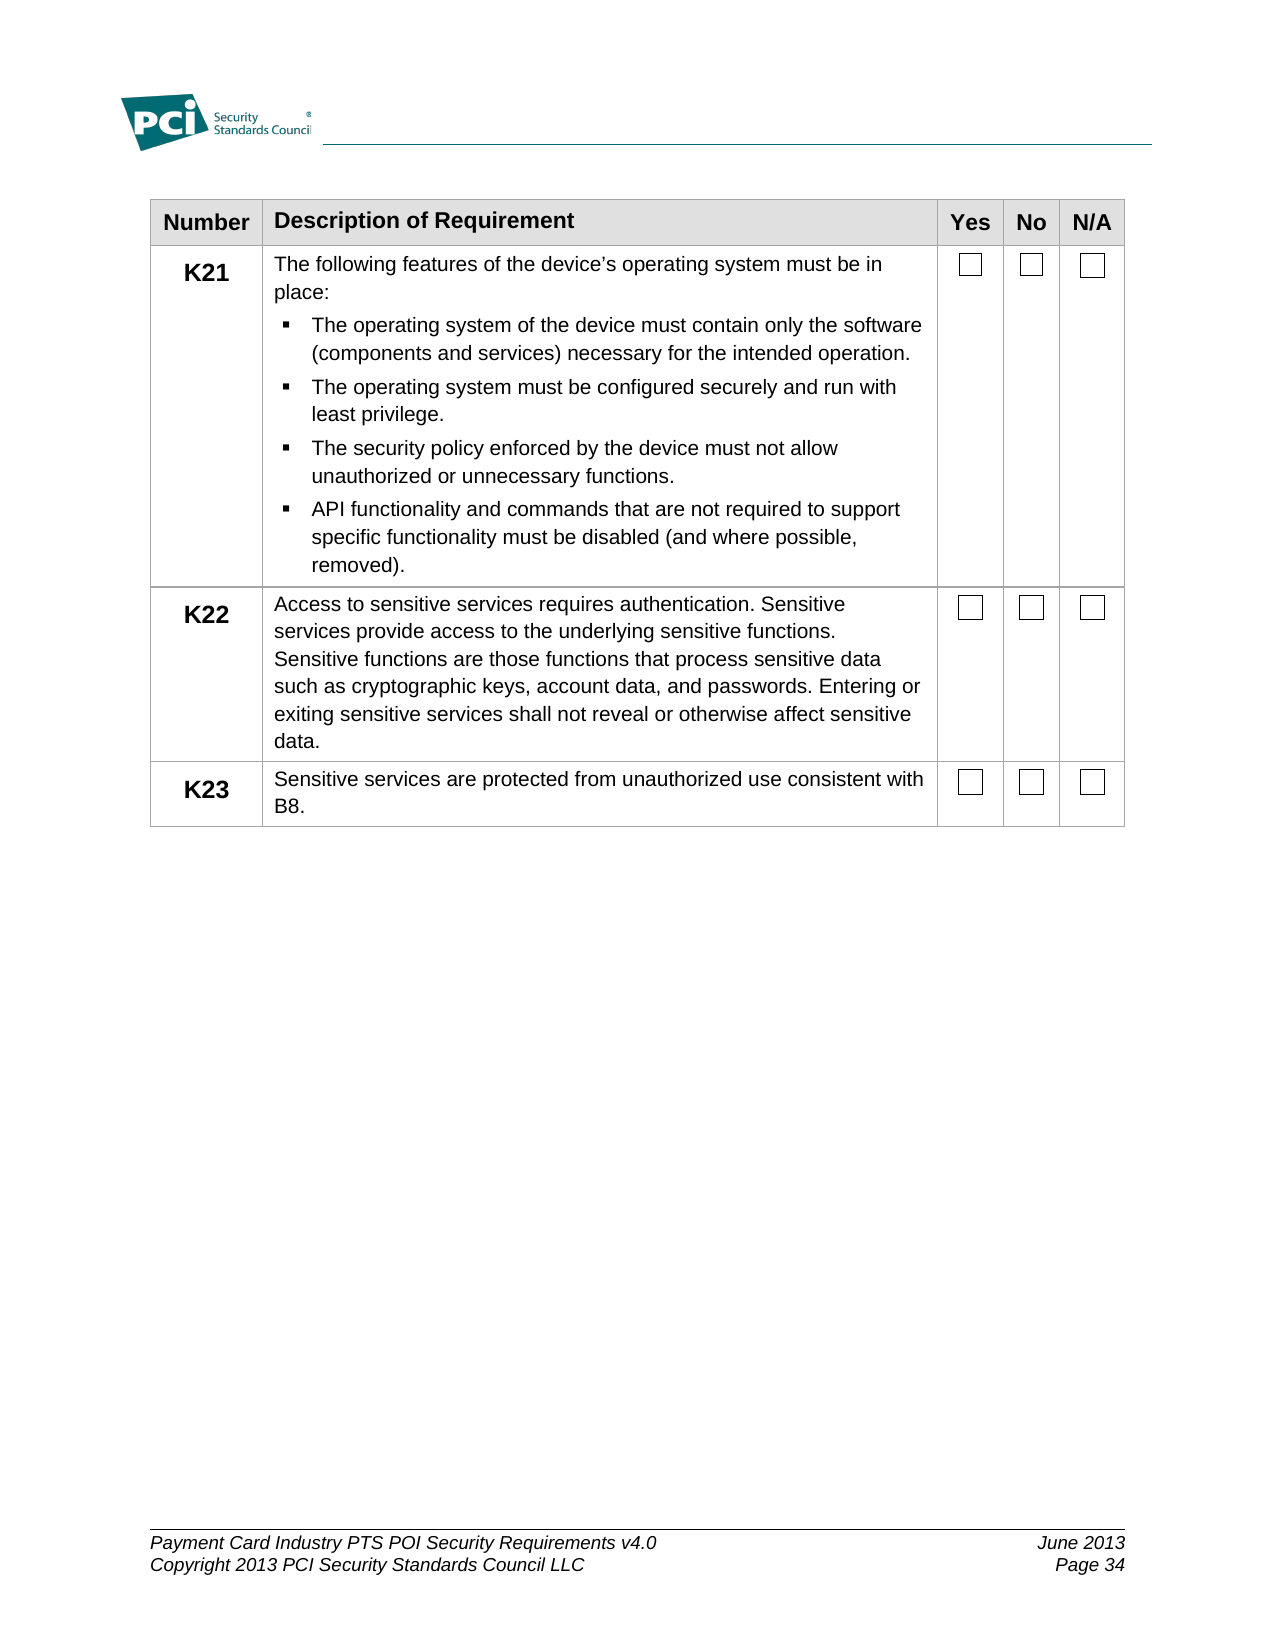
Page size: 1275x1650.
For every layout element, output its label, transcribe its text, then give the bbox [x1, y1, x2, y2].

table_cell K22 [151, 588, 262, 761]
table_cell The following features of the device’s operating system must be in place: The operating system of the device must contain only the software (components and services) necessary for the intended operation. The operating system must be configured securely and run with least privilege. The security policy enforced by the device must not allow unauthorized or unnecessary functions. API functionality and commands that are not required to support specific functionality must be disabled (and where possible, removed). [263, 246, 937, 586]
table_cell [938, 246, 1003, 586]
table_cell [1060, 762, 1124, 826]
table_header Yes [938, 200, 1003, 245]
table_header Description of Requirement [263, 200, 937, 245]
table_cell [1060, 588, 1124, 761]
table_header Number [151, 200, 262, 245]
table_cell [1004, 762, 1059, 826]
table_cell [938, 762, 1003, 826]
table_cell [1004, 588, 1059, 761]
table_cell K21 [151, 246, 262, 586]
table_cell Sensitive services are protected from unauthorized use consistent with B8. [263, 762, 937, 826]
table_cell Access to sensitive services requires authentication. Sensitive services provide access to the underlying sensitive functions. Sensitive functions are those functions that process sensitive data such as cryptographic keys, account data, and passwords. Entering or exiting sensitive services shall not reveal or otherwise affect sensitive data. [263, 588, 937, 761]
table_cell [938, 588, 1003, 761]
table_header N/A [1060, 200, 1124, 245]
table_cell K23 [151, 762, 262, 826]
picture [121, 94, 312, 151]
table_cell [1060, 246, 1124, 586]
table_header No [1004, 200, 1059, 245]
table_cell [1004, 246, 1059, 586]
